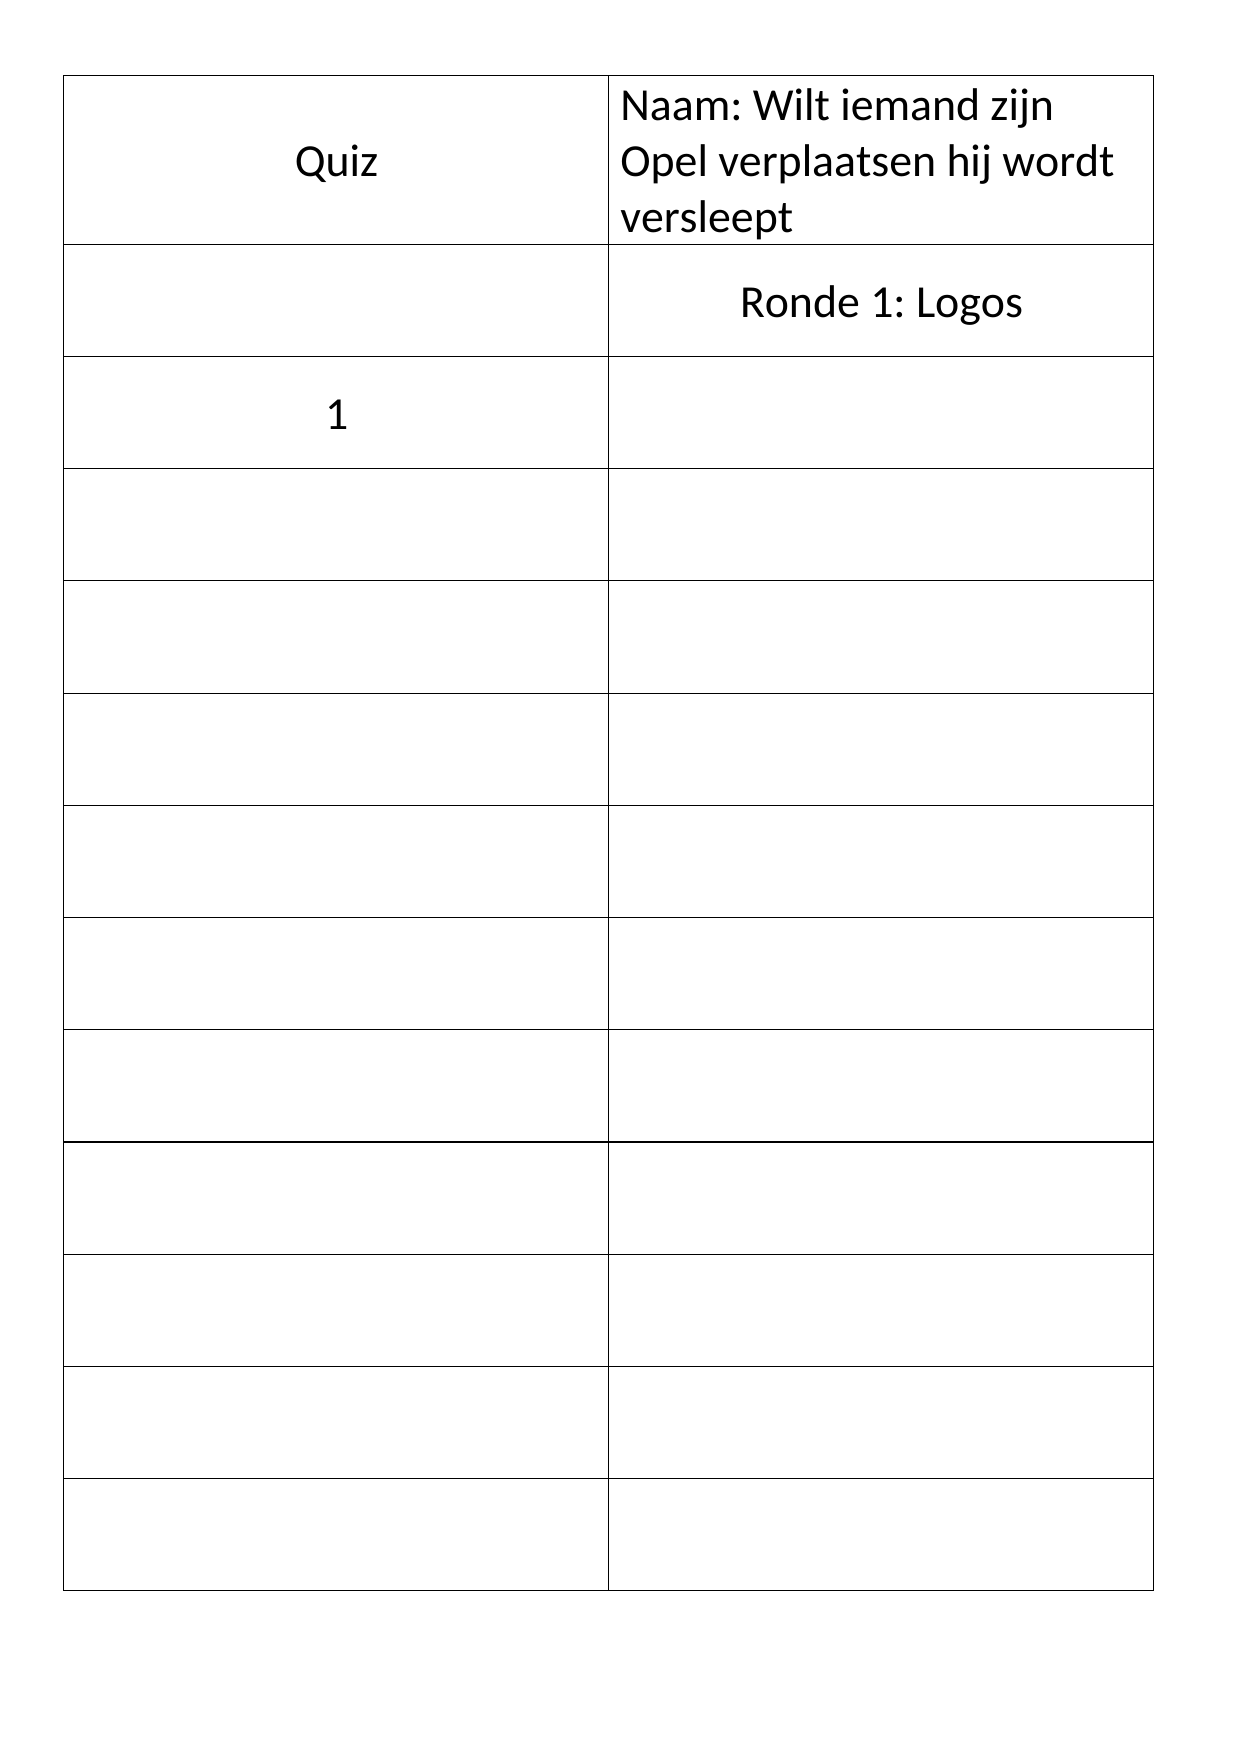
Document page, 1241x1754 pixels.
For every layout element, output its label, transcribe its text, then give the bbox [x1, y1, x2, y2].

table_cell [609, 806, 1153, 917]
table_cell [64, 806, 608, 917]
table_cell [64, 1143, 608, 1253]
table_cell [64, 1030, 608, 1141]
table_cell [609, 581, 1153, 693]
table_cell [609, 1143, 1153, 1253]
table_cell [64, 581, 608, 693]
table_cell [64, 918, 608, 1029]
table_cell [64, 1479, 608, 1590]
table_cell [609, 1367, 1153, 1478]
table_cell [609, 1479, 1153, 1590]
table_cell [64, 1255, 608, 1366]
table_cell [609, 694, 1153, 805]
table_cell [609, 1030, 1153, 1141]
table_header Naam: Wilt iemand zijn Opel verplaatsen hij wordt versleept [609, 76, 1153, 244]
table_cell [64, 694, 608, 805]
table_cell Ronde 1: Logos [609, 245, 1153, 356]
table_cell [64, 469, 608, 580]
table_cell [609, 357, 1153, 468]
table_cell [609, 918, 1153, 1029]
table_cell 1 [64, 357, 608, 468]
table_cell [64, 245, 608, 356]
table_cell [609, 1255, 1153, 1366]
table_header Quiz [64, 76, 608, 244]
table_cell [609, 469, 1153, 580]
table_cell [64, 1367, 608, 1478]
